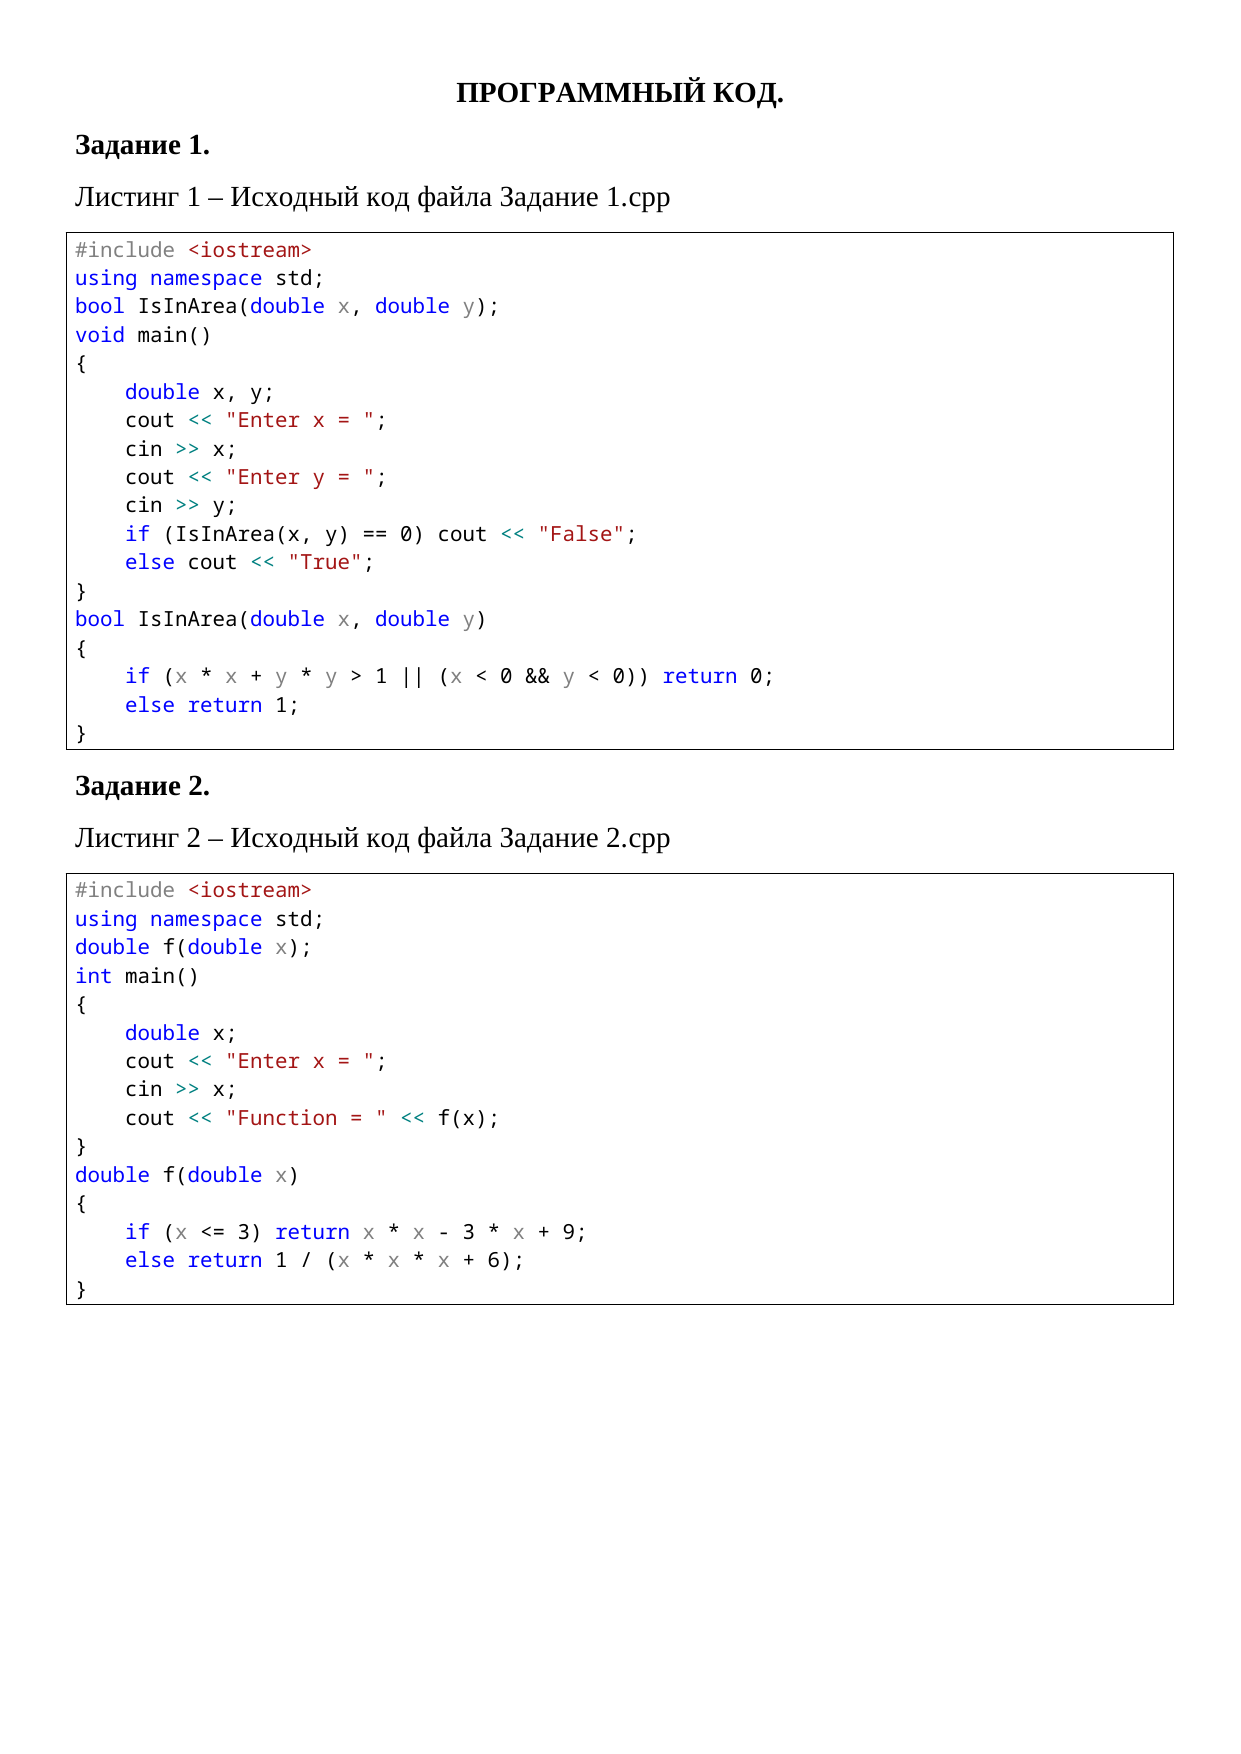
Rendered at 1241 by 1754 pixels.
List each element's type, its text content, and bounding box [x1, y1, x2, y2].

text } [75, 576, 1165, 604]
text using namespace std; [75, 904, 1165, 932]
text double x, y; [75, 377, 1165, 405]
text using namespace std; [75, 263, 1165, 292]
text double f(double x) [75, 1160, 1165, 1188]
text } [75, 1131, 1165, 1160]
text else return 1; [75, 690, 1165, 715]
text Листинг 2 – Исходный код файла Задание 2.cpp [75, 820, 1165, 854]
text bool IsInArea(double x, double y) [75, 604, 1165, 633]
text ПРОГРАММНЫЙ КОД. [75, 75, 1165, 108]
text cin >> y; [75, 491, 1165, 519]
text } [67, 715, 1173, 749]
text { [75, 633, 1165, 661]
text cout << "Enter y = "; [75, 462, 1165, 491]
text cout << "Function = " << f(x); [75, 1103, 1165, 1131]
text if (IsInArea(x, y) == 0) cout << "False"; [75, 519, 1165, 547]
text { [75, 348, 1165, 377]
text double f(double x); [75, 932, 1165, 961]
text Задание 2. [75, 768, 1165, 802]
text cin >> x; [75, 1074, 1165, 1103]
text cout << "Enter x = "; [75, 405, 1165, 434]
text else cout << "True"; [75, 547, 1165, 576]
text if (x * x + y * y > 1 || (x < 0 && y < 0)) return 0; [75, 661, 1165, 690]
text cin >> x; [75, 434, 1165, 462]
text { [75, 1188, 1165, 1217]
text { [75, 989, 1165, 1018]
text cout << "Enter x = "; [75, 1046, 1165, 1074]
text else return 1 / (x * x * x + 6); [75, 1245, 1165, 1271]
text #include <iostream> [67, 233, 1173, 263]
text bool IsInArea(double x, double y); [75, 292, 1165, 320]
text } [67, 1271, 1173, 1304]
text void main() [75, 320, 1165, 348]
text Задание 1. [75, 127, 1165, 161]
text double x; [75, 1018, 1165, 1046]
text int main() [75, 961, 1165, 989]
text Листинг 1 – Исходный код файла Задание 1.cpp [75, 179, 1165, 213]
text if (x <= 3) return x * x - 3 * x + 9; [75, 1217, 1165, 1245]
text #include <iostream> [67, 874, 1173, 904]
